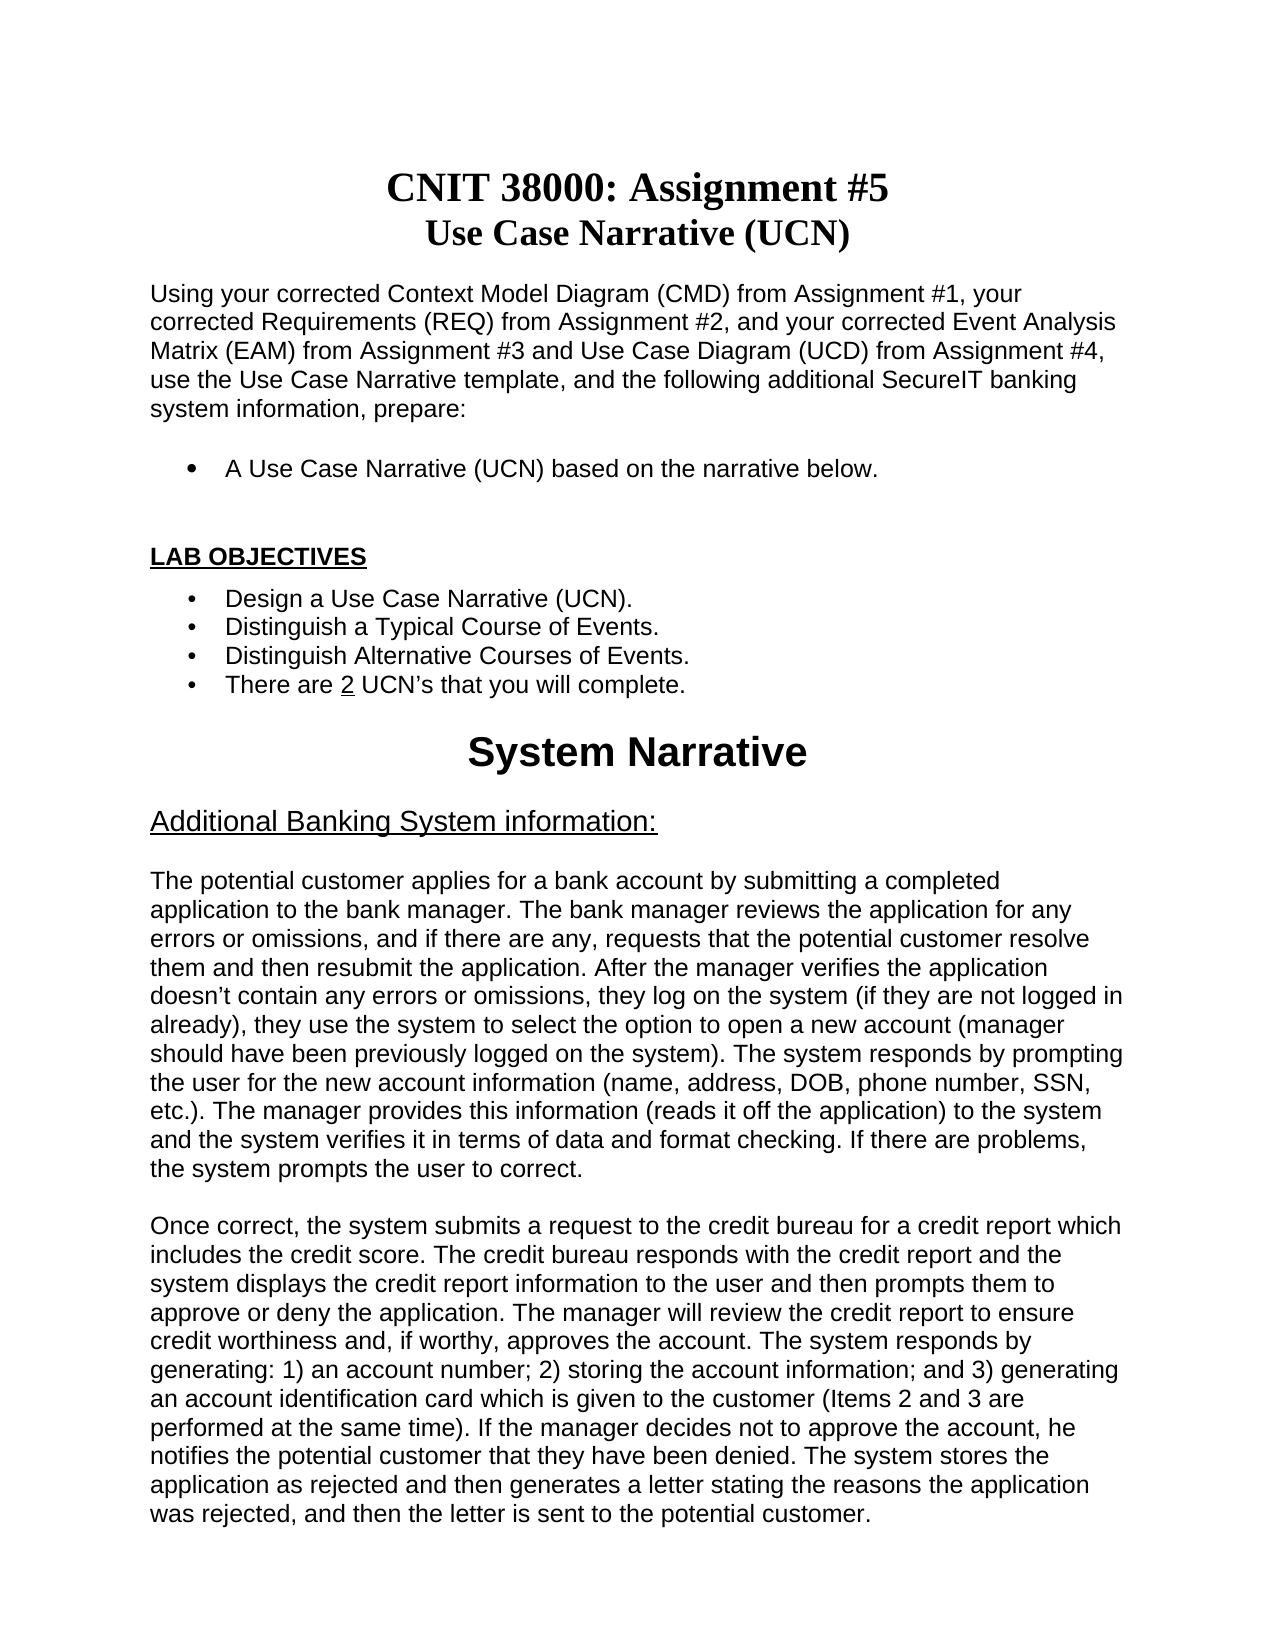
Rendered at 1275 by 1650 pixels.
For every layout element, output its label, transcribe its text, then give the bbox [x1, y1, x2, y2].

subtitle A Use Case Narrative (UCN) based on the narrative below. [187, 453, 1125, 482]
text System Narrative [150, 727, 1125, 775]
list There are 2 UCN’s that you will complete. [187, 670, 1125, 699]
list Distinguish a Typical Course of Events. [187, 612, 1125, 641]
text The potential customer applies for a bank account by submitting a completed application to the bank manager. The bank manager reviews the application for any errors or omissions, and if there are any, requests that the potential customer resolve them and then resubmit the application. After the manager verifies the application doesn’t contain any errors or omissions, they log on the system (if they are not logged in already), they use the system to select the option to open a new account (manager should have been previously logged on the system). The system responds by prompting the user for the new account information (name, address, DOB, phone number, SSN, etc.). The manager provides this information (reads it off the application) to the system and the system verifies it in terms of data and format checking. If there are problems, the system prompts the user to correct. [150, 866, 1125, 1183]
text LAB OBJECTIVES [150, 542, 1125, 571]
subtitle Using your corrected Context Model Diagram (CMD) from Assignment #1, your corrected Requirements (REQ) from Assignment #2, and your corrected Event Analysis Matrix (EAM) from Assignment #3 and Use Case Diagram (UCD) from Assignment #4, use the Use Case Narrative template, and the following additional SecureIT banking system information, prepare: [150, 278, 1125, 422]
subtitle CNIT 38000: Assignment #5 [150, 162, 1125, 210]
list Design a Use Case Narrative (UCN). [187, 584, 1125, 612]
text Additional Banking System information: [150, 804, 1125, 838]
text Once correct, the system submits a request to the credit bureau for a credit report which includes the credit score. The credit bureau responds with the credit report and the system displays the credit report information to the user and then prompts them to approve or deny the application. The manager will review the credit report to ensure credit worthiness and, if worthy, approves the account. The system responds by generating: 1) an account number; 2) storing the account information; and 3) generating an account identification card which is given to the customer (Items 2 and 3 are performed at the same time). If the manager decides not to approve the account, he notifies the potential customer that they have been denied. The system stores the application as rejected and then generates a letter stating the reasons the application was rejected, and then the letter is sent to the potential customer. [150, 1211, 1125, 1528]
subtitle Use Case Narrative (UCN) [150, 210, 1125, 253]
list Distinguish Alternative Courses of Events. [187, 641, 1125, 670]
